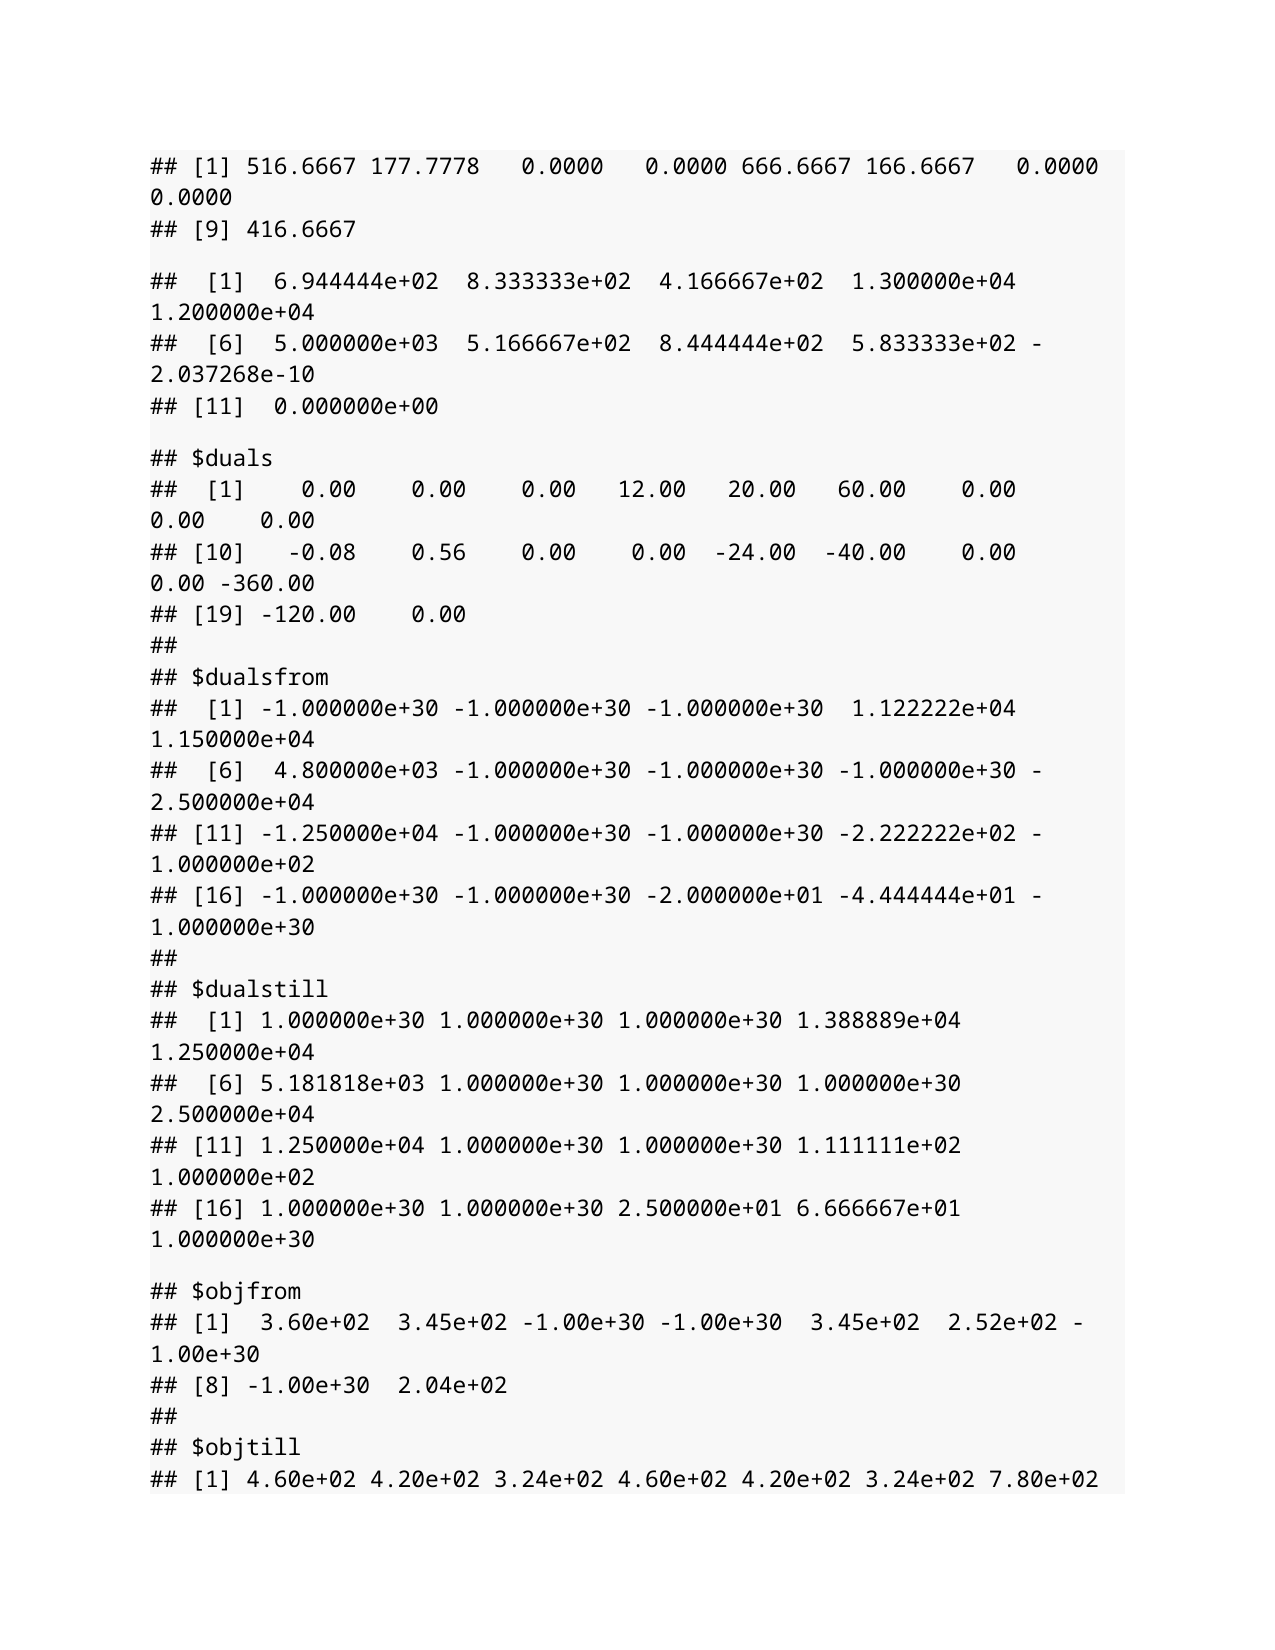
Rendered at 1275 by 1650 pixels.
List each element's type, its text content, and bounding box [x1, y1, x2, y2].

text ## $duals ## [1] 0.00 0.00 0.00 12.00 20.00 60.00 0.00 0.00 0.00 ## [10] -0.08 0.56 0.00 0.00 -24.00 -40.00 0.00 0.00 -360.00 ## [19] -120.00 0.00 ## ## $dualsfrom ## [1] -1.000000e+30 -1.000000e+30 -1.000000e+30 1.122222e+04 1.150000e+04 ## [6] 4.800000e+03 -1.000000e+30 -1.000000e+30 -1.000000e+30 -2.500000e+04 ## [11] -1.250000e+04 -1.000000e+30 -1.000000e+30 -2.222222e+02 -1.000000e+02 ## [16] -1.000000e+30 -1.000000e+30 -2.000000e+01 -4.444444e+01 -1.000000e+30 ## ## $dualstill ## [1] 1.000000e+30 1.000000e+30 1.000000e+30 1.388889e+04 1.250000e+04 ## [6] 5.181818e+03 1.000000e+30 1.000000e+30 1.000000e+30 2.500000e+04 ## [11] 1.250000e+04 1.000000e+30 1.000000e+30 1.111111e+02 1.000000e+02 ## [16] 1.000000e+30 1.000000e+30 2.500000e+01 6.666667e+01 1.000000e+30 [150, 442, 1125, 1254]
text ## [1] 516.6667 177.7778 0.0000 0.0000 666.6667 166.6667 0.0000 0.0000 ## [9] 416.6667 [150, 150, 1125, 244]
text ## [1] 6.944444e+02 8.333333e+02 4.166667e+02 1.300000e+04 1.200000e+04 ## [6] 5.000000e+03 5.166667e+02 8.444444e+02 5.833333e+02 -2.037268e-10 ## [11] 0.000000e+00 [150, 264, 1125, 421]
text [150, 1275, 1125, 1494]
